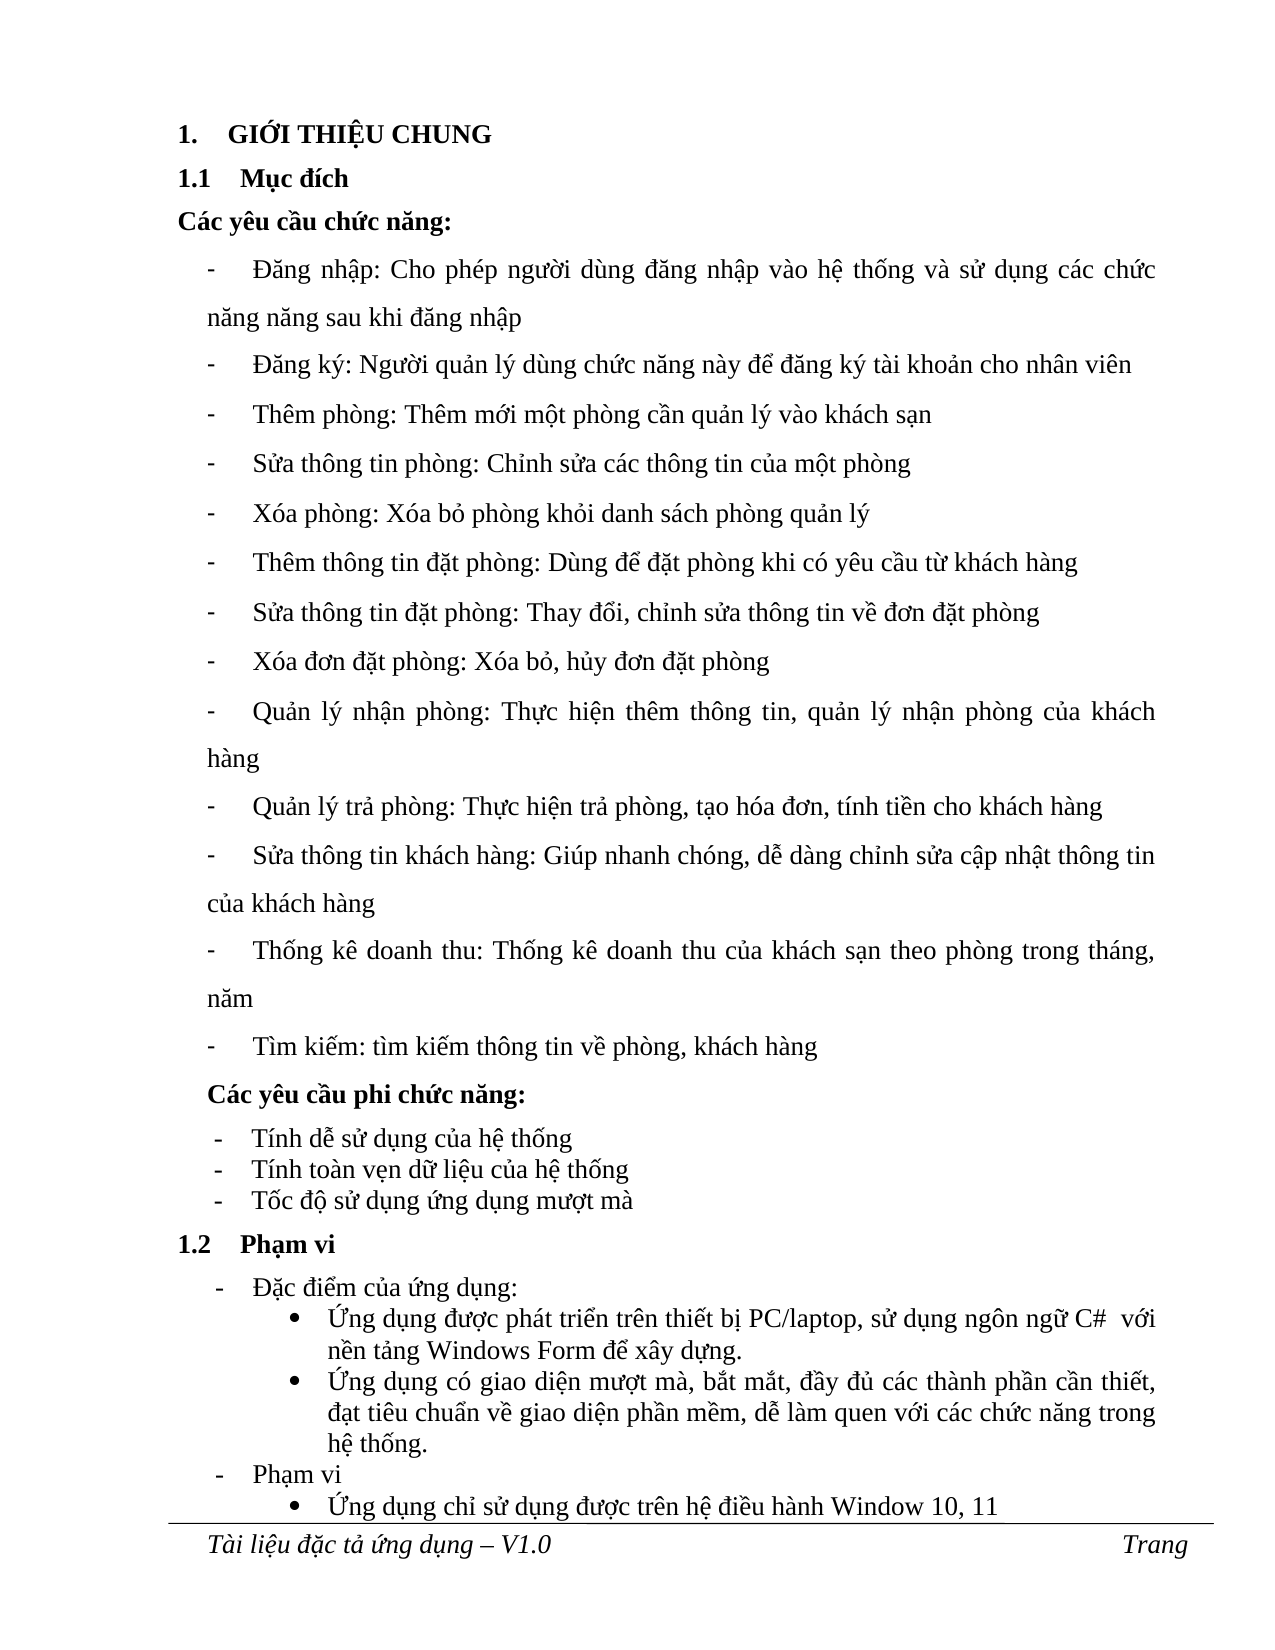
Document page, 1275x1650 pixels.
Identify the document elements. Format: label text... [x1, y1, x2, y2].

list Thêm phòng: Thêm mới một phòng cần quản lý vào khách sạn [207, 397, 1157, 430]
list Đăng ký: Người quản lý dùng chức năng này để đăng ký tài khoản cho nhân viên [207, 347, 1157, 380]
subtitle Phạm vi [177, 1228, 1157, 1259]
list Quản lý trả phòng: Thực hiện trả phòng, tạo hóa đơn, tính tiền cho khách hàng [207, 789, 1157, 822]
list Ứng dụng chỉ sử dụng được trên hệ điều hành Window 10, 11 [290, 1490, 1157, 1521]
list Quản lý nhận phòng: Thực hiện thêm thông tin, quản lý nhận phòng của khách hàng [207, 694, 1157, 773]
list Đăng nhập: Cho phép người dùng đăng nhập vào hệ thống và sử dụng các chức năng năng sau khi đăng nhập [207, 252, 1157, 332]
list Sửa thông tin phòng: Chỉnh sửa các thông tin của một phòng [207, 446, 1157, 479]
list Ứng dụng được phát triển trên thiết bị PC/laptop, sử dụng ngôn ngữ C# với nền tảng Windows Form để xây dựng. [290, 1303, 1157, 1365]
list Tìm kiếm: tìm kiếm thông tin về phòng, khách hàng [207, 1029, 1157, 1062]
list Phạm vi [215, 1458, 1157, 1490]
list Thêm thông tin đặt phòng: Dùng để đặt phòng khi có yêu cầu từ khách hàng [207, 545, 1157, 578]
list Sửa thông tin đặt phòng: Thay đổi, chỉnh sửa thông tin về đơn đặt phòng [207, 595, 1157, 628]
list Tính toàn vẹn dữ liệu của hệ thống [213, 1153, 1157, 1184]
list Xóa phòng: Xóa bỏ phòng khỏi danh sách phòng quản lý [207, 496, 1157, 529]
list Sửa thông tin khách hàng: Giúp nhanh chóng, dễ dàng chỉnh sửa cập nhật thông tin của khách hàng [207, 838, 1157, 918]
list Đặc điểm của ứng dụng: [215, 1271, 1157, 1303]
subtitle Mục đích [177, 162, 1157, 193]
subtitle GIỚI THIỆU CHUNG [177, 118, 1157, 149]
list Ứng dụng có giao diện mượt mà, bắt mắt, đầy đủ các thành phần cần thiết, đạt tiêu chuẩn về giao diện phần mềm, dễ làm quen với các chức năng trong hệ thống. [290, 1365, 1157, 1458]
list Thống kê doanh thu: Thống kê doanh thu của khách sạn theo phòng trong tháng, năm [207, 933, 1157, 1013]
text Các yêu cầu phi chức năng: [207, 1078, 1157, 1109]
list Xóa đơn đặt phòng: Xóa bỏ, hủy đơn đặt phòng [207, 644, 1157, 677]
text Các yêu cầu chức năng: [177, 205, 1157, 237]
list Tính dễ sử dụng của hệ thống [213, 1122, 1157, 1153]
list Tốc độ sử dụng ứng dụng mượt mà [213, 1184, 1157, 1215]
